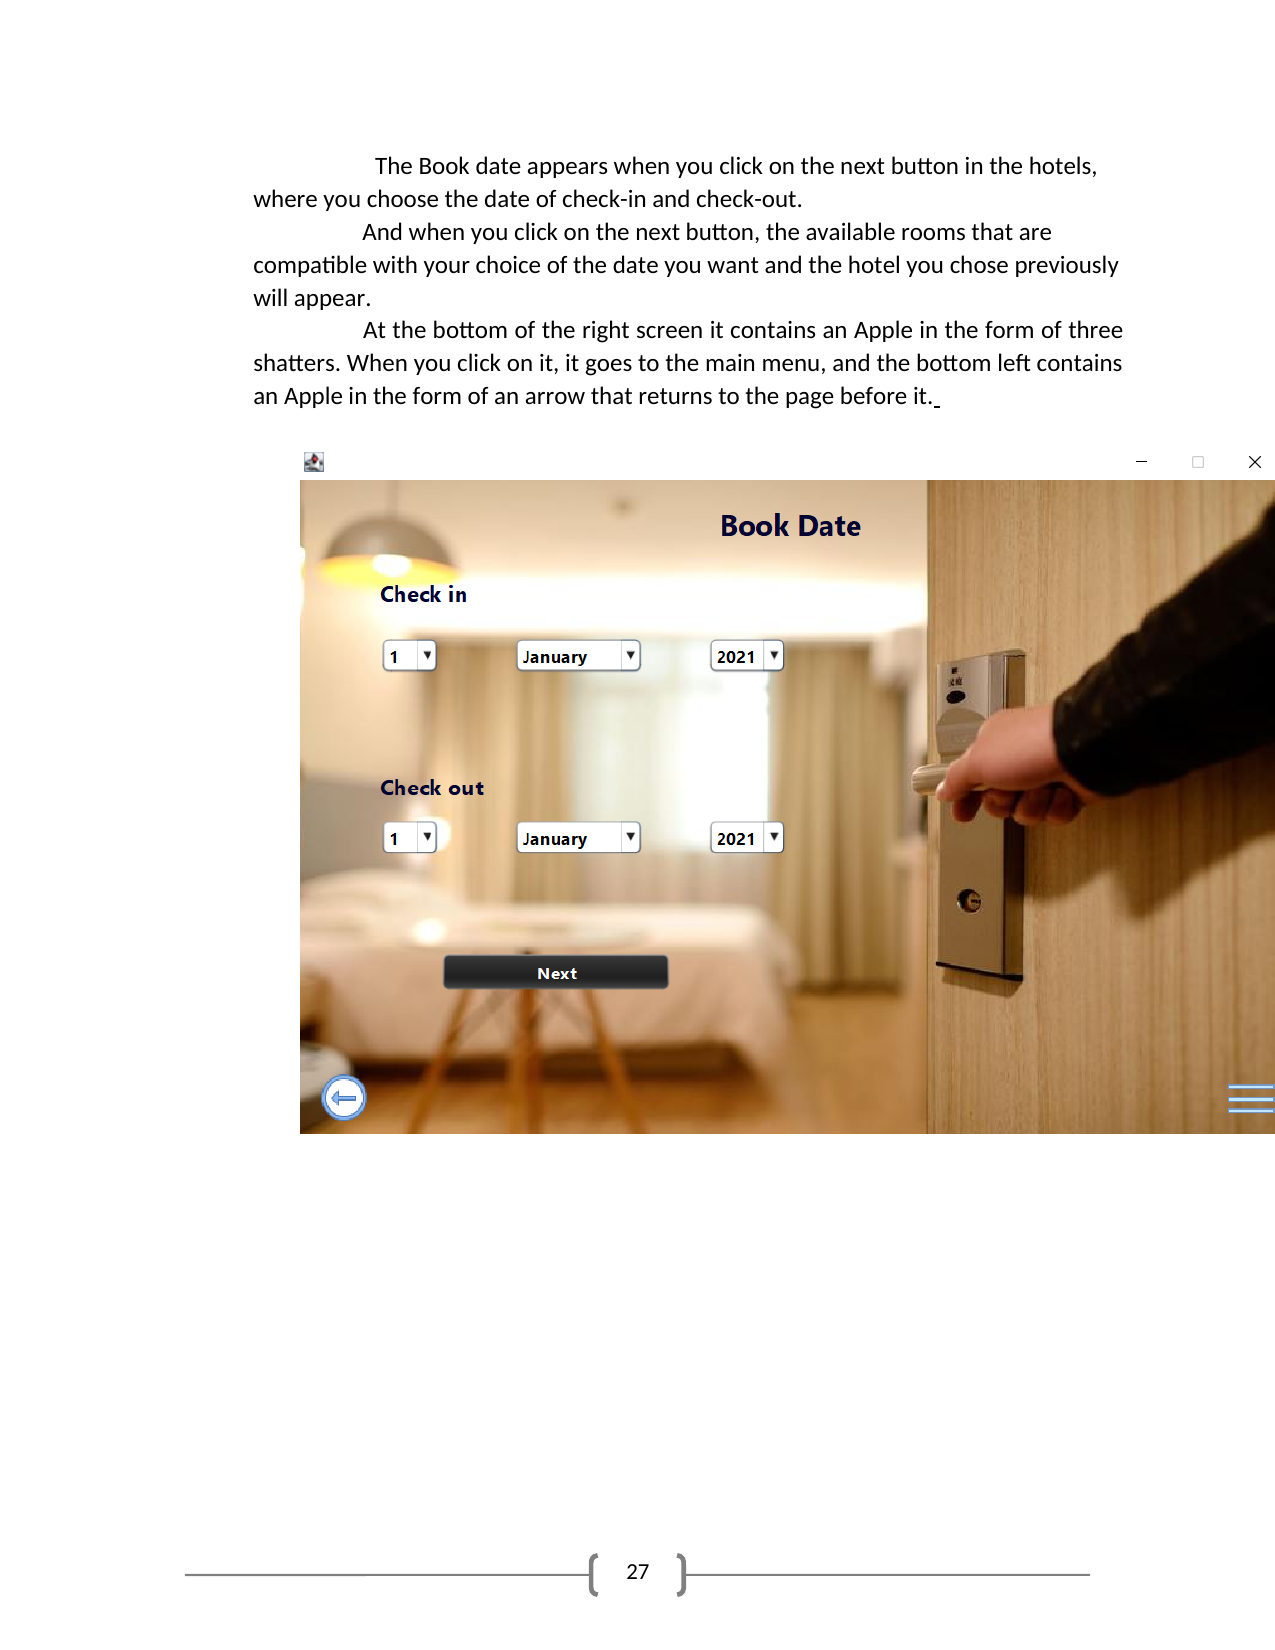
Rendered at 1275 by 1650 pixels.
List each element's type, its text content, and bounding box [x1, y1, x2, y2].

picture [300, 446, 1275, 1134]
list At the bottom of the right screen it contains an Apple in the form of three shatters. When you click on it, it goes to the main menu, and the bottom left contains an Apple in the form of an arrow that returns to the page before it. [253, 314, 1125, 411]
list And when you click on the next button, the available rooms that are compatible with your choice of the date you want and the hotel you chose previously will appear. [253, 216, 1125, 312]
list The Book date appears when you click on the next button in the hotels, where you choose the date of check-in and check-out. [253, 150, 1125, 213]
